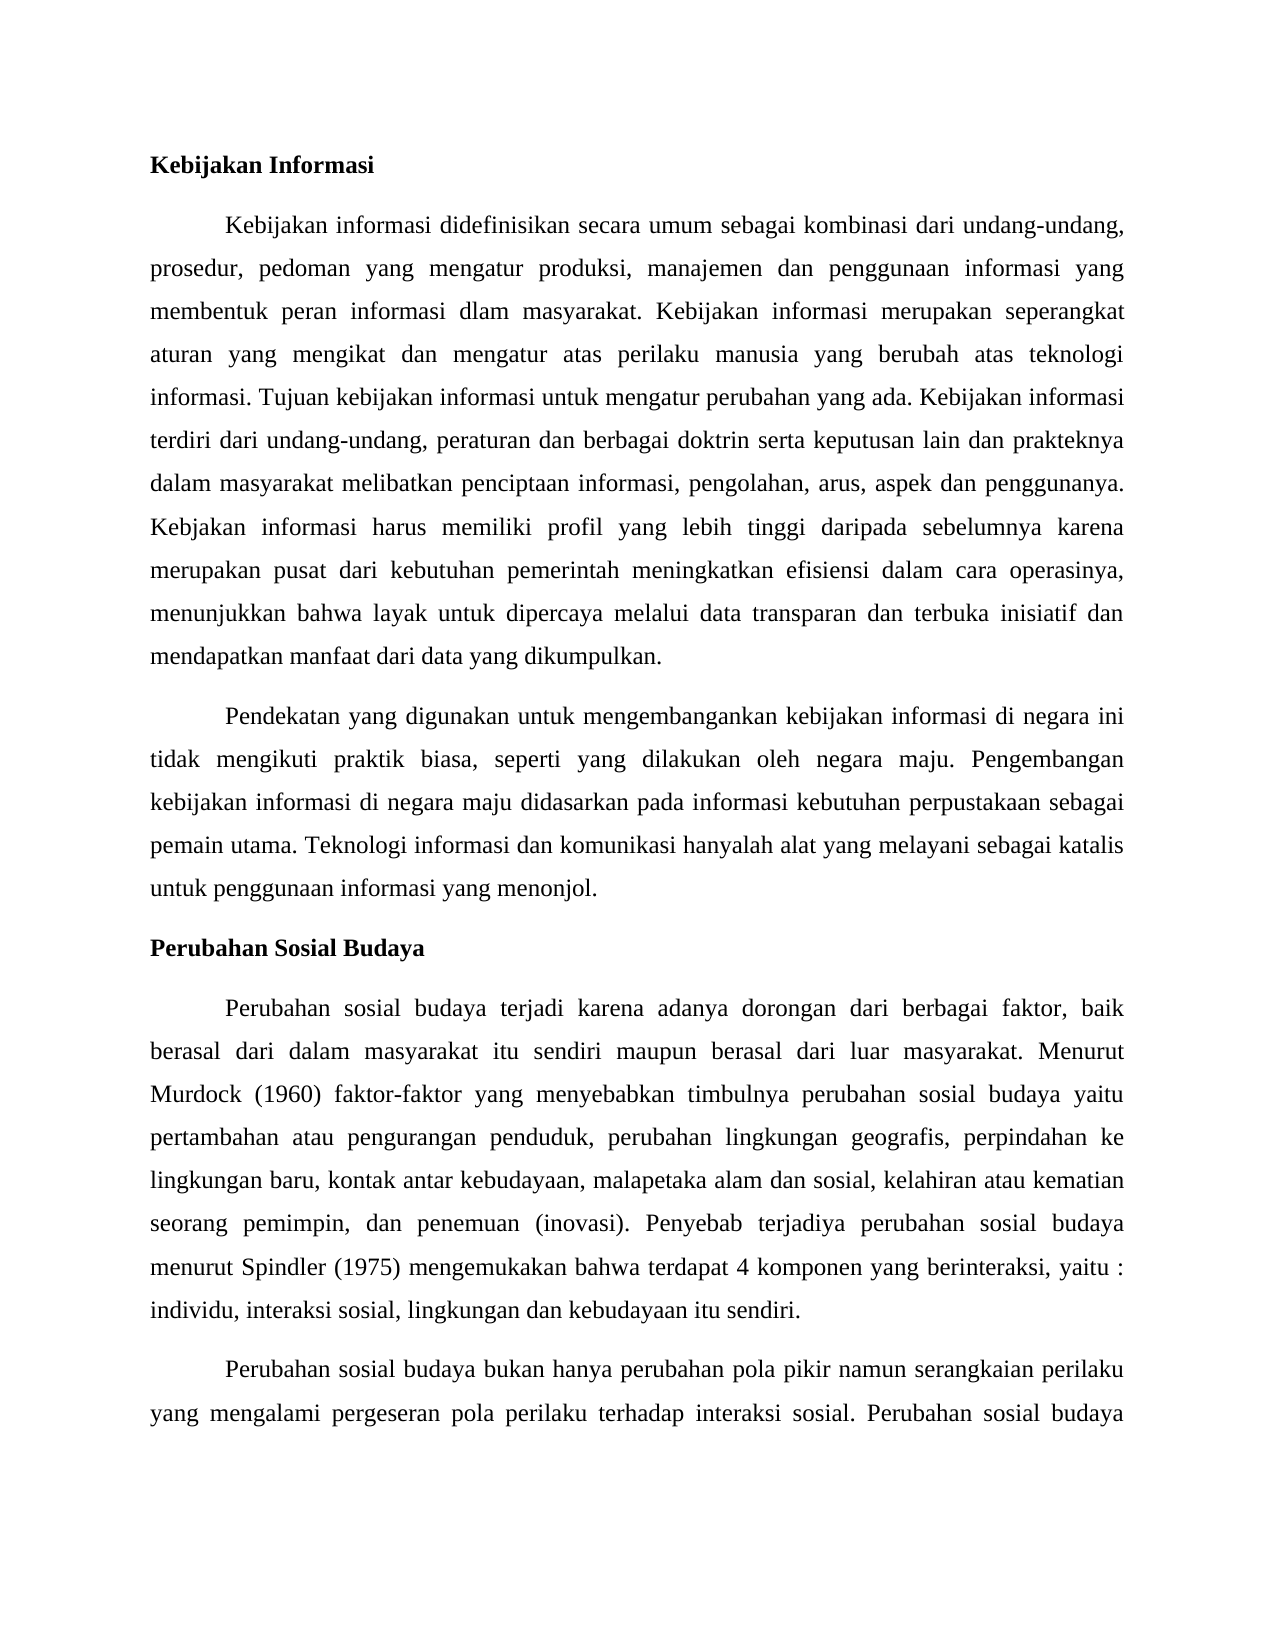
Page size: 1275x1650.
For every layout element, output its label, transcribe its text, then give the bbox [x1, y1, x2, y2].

text Kebijakan Informasi [150, 150, 1125, 179]
text Perubahan sosial budaya terjadi karena adanya dorongan dari berbagai faktor, baik berasal dari dalam masyarakat itu sendiri maupun berasal dari luar masyarakat. Menurut Murdock (1960) faktor-faktor yang menyebabkan timbulnya perubahan sosial budaya yaitu pertambahan atau pengurangan penduduk, perubahan lingkungan geografis, perpindahan ke lingkungan baru, kontak antar kebudayaan, malapetaka alam dan sosial, kelahiran atau kematian seorang pemimpin, dan penemuan (inovasi). Penyebab terjadiya perubahan sosial budaya menurut Spindler (1975) mengemukakan bahwa terdapat 4 komponen yang berinteraksi, yaitu : individu, interaksi sosial, lingkungan dan kebudayaan itu sendiri. [150, 993, 1125, 1323]
text Kebijakan informasi didefinisikan secara umum sebagai kombinasi dari undang-undang, prosedur, pedoman yang mengatur produksi, manajemen dan penggunaan informasi yang membentuk peran informasi dlam masyarakat. Kebijakan informasi merupakan seperangkat aturan yang mengikat dan mengatur atas perilaku manusia yang berubah atas teknologi informasi. Tujuan kebijakan informasi untuk mengatur perubahan yang ada. Kebijakan informasi terdiri dari undang-undang, peraturan dan berbagai doktrin serta keputusan lain dan prakteknya dalam masyarakat melibatkan penciptaan informasi, pengolahan, arus, aspek dan penggunanya. Kebjakan informasi harus memiliki profil yang lebih tinggi daripada sebelumnya karena merupakan pusat dari kebutuhan pemerintah meningkatkan efisiensi dalam cara operasinya, menunjukkan bahwa layak untuk dipercaya melalui data transparan dan terbuka inisiatif dan mendapatkan manfaat dari data yang dikumpulkan. [150, 210, 1125, 670]
text Pendekatan yang digunakan untuk mengembangankan kebijakan informasi di negara ini tidak mengikuti praktik biasa, seperti yang dilakukan oleh negara maju. Pengembangan kebijakan informasi di negara maju didasarkan pada informasi kebutuhan perpustakaan sebagai pemain utama. Teknologi informasi dan komunikasi hanyalah alat yang melayani sebagai katalis untuk penggunaan informasi yang menonjol. [150, 701, 1125, 902]
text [150, 1354, 1125, 1426]
text Perubahan Sosial Budaya [150, 933, 1125, 962]
